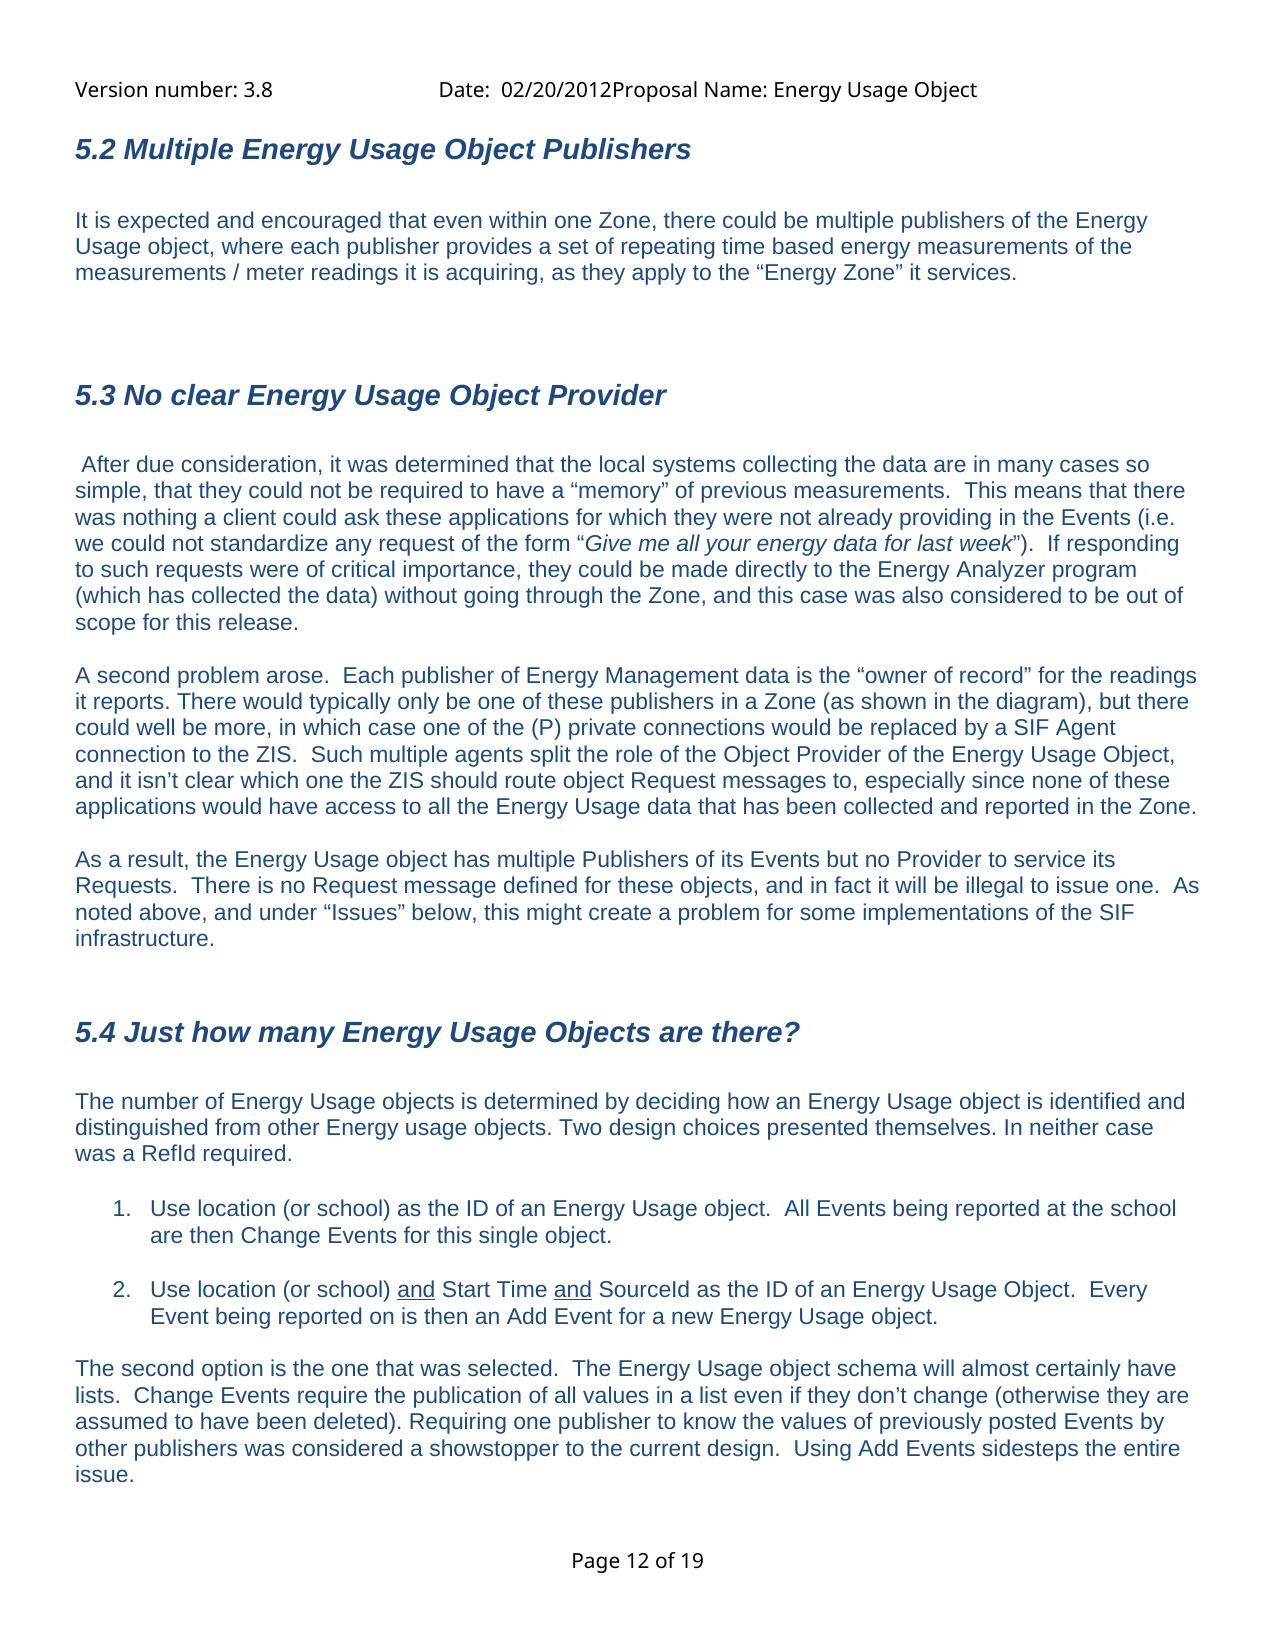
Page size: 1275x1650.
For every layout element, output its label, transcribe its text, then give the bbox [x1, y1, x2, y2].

text As a result, the Energy Usage object has multiple Publishers of its Events but no Provider to service its Requests. There is no Request message defined for these objects, and in fact it will be illegal to issue one. As noted above, and under “Issues” below, this might create a problem for some implementations of the SIF infrastructure. [75, 846, 1200, 951]
text The number of Energy Usage objects is determined by deciding how an Energy Usage object is identified and distinguished from other Energy usage objects. Two design choices presented themselves. In neither case was a RefId required. [75, 1088, 1200, 1167]
text A second problem arose. Each publisher of Energy Management data is the “owner of record” for the readings it reports. There would typically only be one of these publishers in a Zone (as shown in the diagram), but there could well be more, in which case one of the (P) private connections would be replaced by a SIF Agent connection to the ZIS. Such multiple agents split the role of the Object Provider of the Energy Usage Object, and it isn’t clear which one the ZIS should route object Request messages to, especially since none of these applications would have access to all the Energy Usage data that has been collected and reported in the Zone. [75, 662, 1200, 820]
text It is expected and encouraged that even within one Zone, there could be multiple publishers of the Energy Usage object, where each publisher provides a set of repeating time based energy measurements of the measurements / meter readings it is acquiring, as they apply to the “Energy Zone” it services. [75, 207, 1200, 286]
subtitle 5.2 Multiple Energy Usage Object Publishers [75, 132, 1200, 165]
list Use location (or school) as the ID of an Energy Usage object. All Events being reported at the school are then Change Events for this single object. [112, 1195, 1200, 1248]
text The second option is the one that was selected. The Energy Usage object schema will almost certainly have lists. Change Events require the publication of all values in a list even if they don’t change (otherwise they are assumed to have been deleted). Requiring one publisher to know the values of previously posted Events by other publishers was considered a showstopper to the current design. Using Add Events sidesteps the entire issue. [75, 1355, 1200, 1487]
text After due consideration, it was determined that the local systems collecting the data are in many cases so simple, that they could not be required to have a “memory” of previous measurements. This means that there was nothing a client could ask these applications for which they were not already providing in the Events (i.e. we could not standardize any request of the form “Give me all your energy data for last week”). If responding to such requests were of critical importance, they could be made directly to the Energy Analyzer program (which has collected the data) without going through the Zone, and this case was also considered to be out of scope for this release. [75, 451, 1200, 635]
subtitle 5.3 No clear Energy Usage Object Provider [75, 378, 1200, 412]
subtitle 5.4 Just how many Energy Usage Objects are there? [75, 1015, 1200, 1049]
list Use location (or school) and Start Time and SourceId as the ID of an Energy Usage Object. Every Event being reported on is then an Add Event for a new Energy Usage object. [112, 1276, 1200, 1329]
